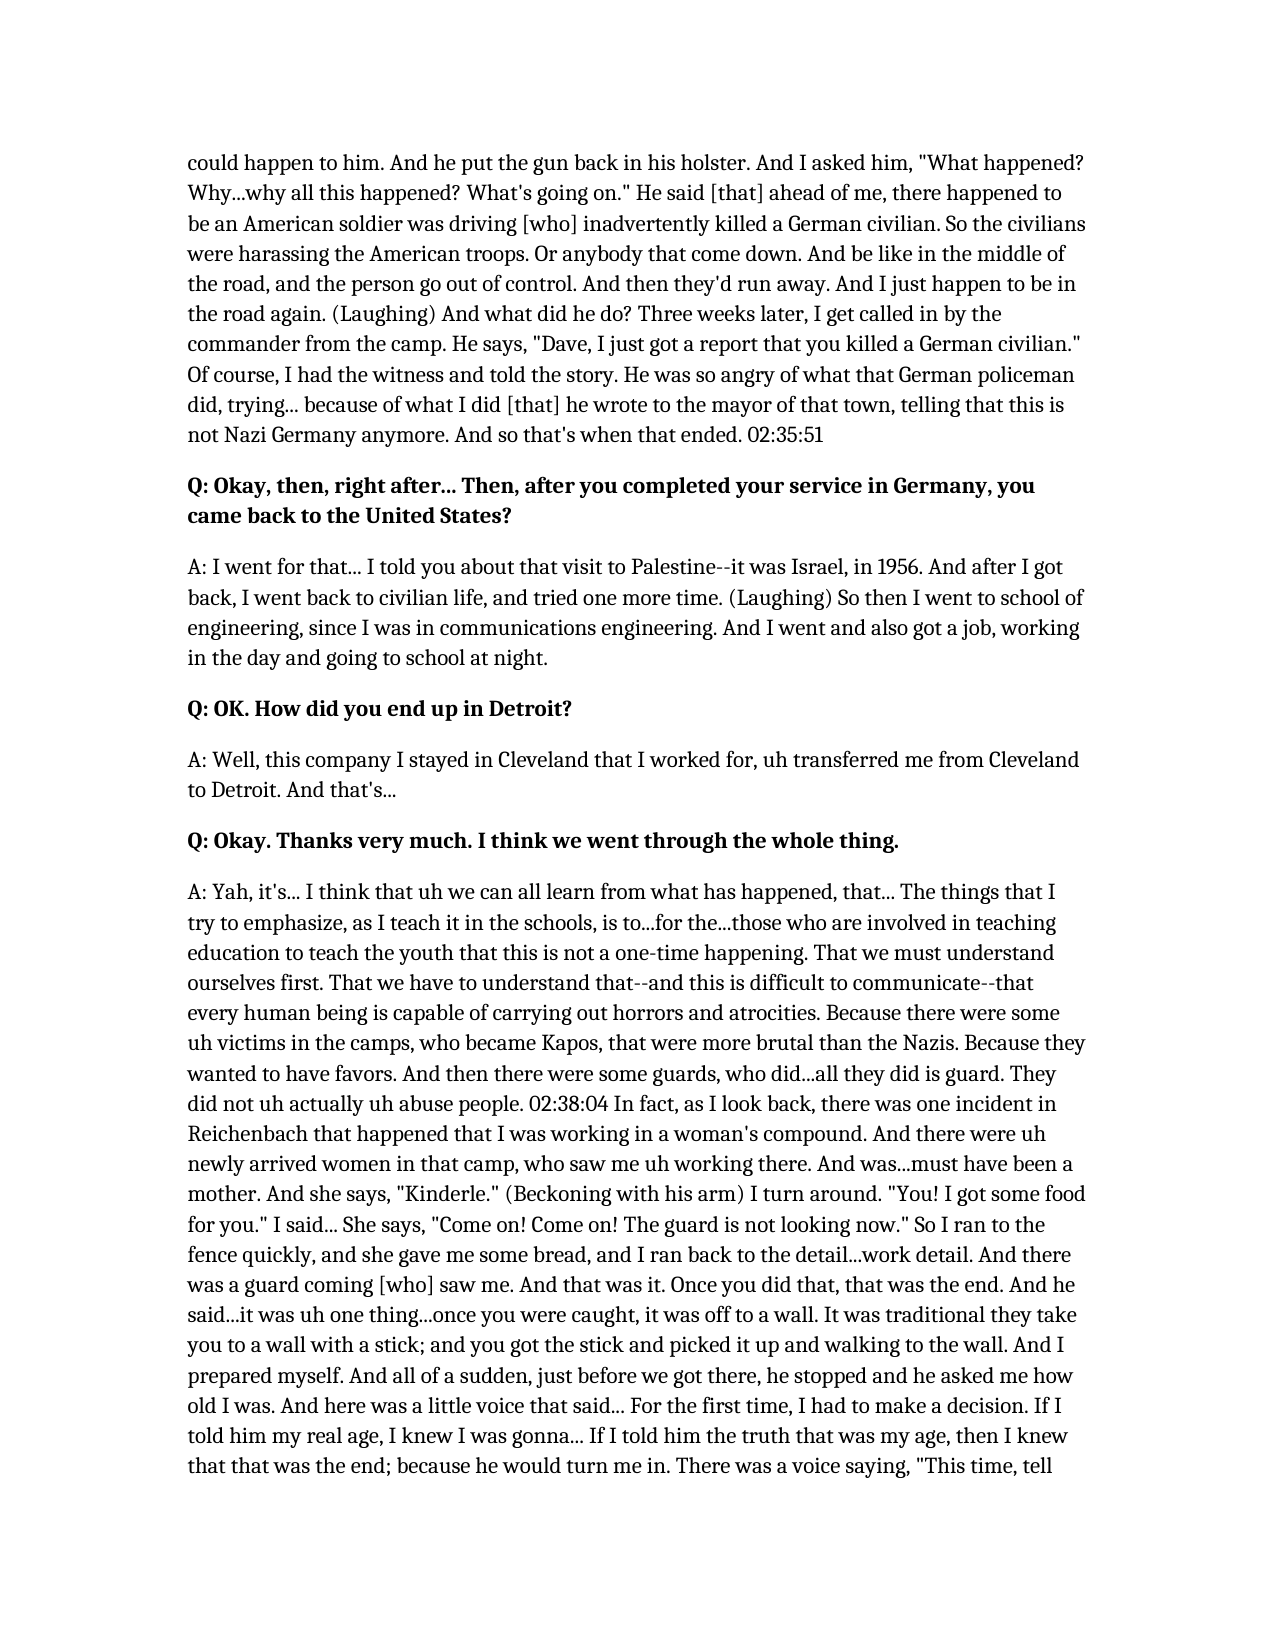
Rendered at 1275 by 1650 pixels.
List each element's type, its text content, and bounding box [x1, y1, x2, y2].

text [187, 879, 1087, 1479]
text Q: Okay. Thanks very much. I think we went through the whole thing. [187, 828, 1087, 854]
text A: I went for that... I told you about that visit to Palestine--it was Israel, in 1956. And after I got back, I went back to civilian life, and tried one more time. (Laughing) So then I went to school of engineering, since I was in communications engineering. And I went and also got a job, working in the day and going to school at night. [187, 554, 1087, 671]
text A: Well, this company I stayed in Cleveland that I worked for, uh transferred me from Cleveland to Detroit. And that's... [187, 747, 1087, 803]
text Q: Okay, then, right after... Then, after you completed your service in Germany, you came back to the United States? [187, 473, 1087, 529]
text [187, 150, 1087, 448]
text Q: OK. How did you end up in Detroit? [187, 696, 1087, 722]
